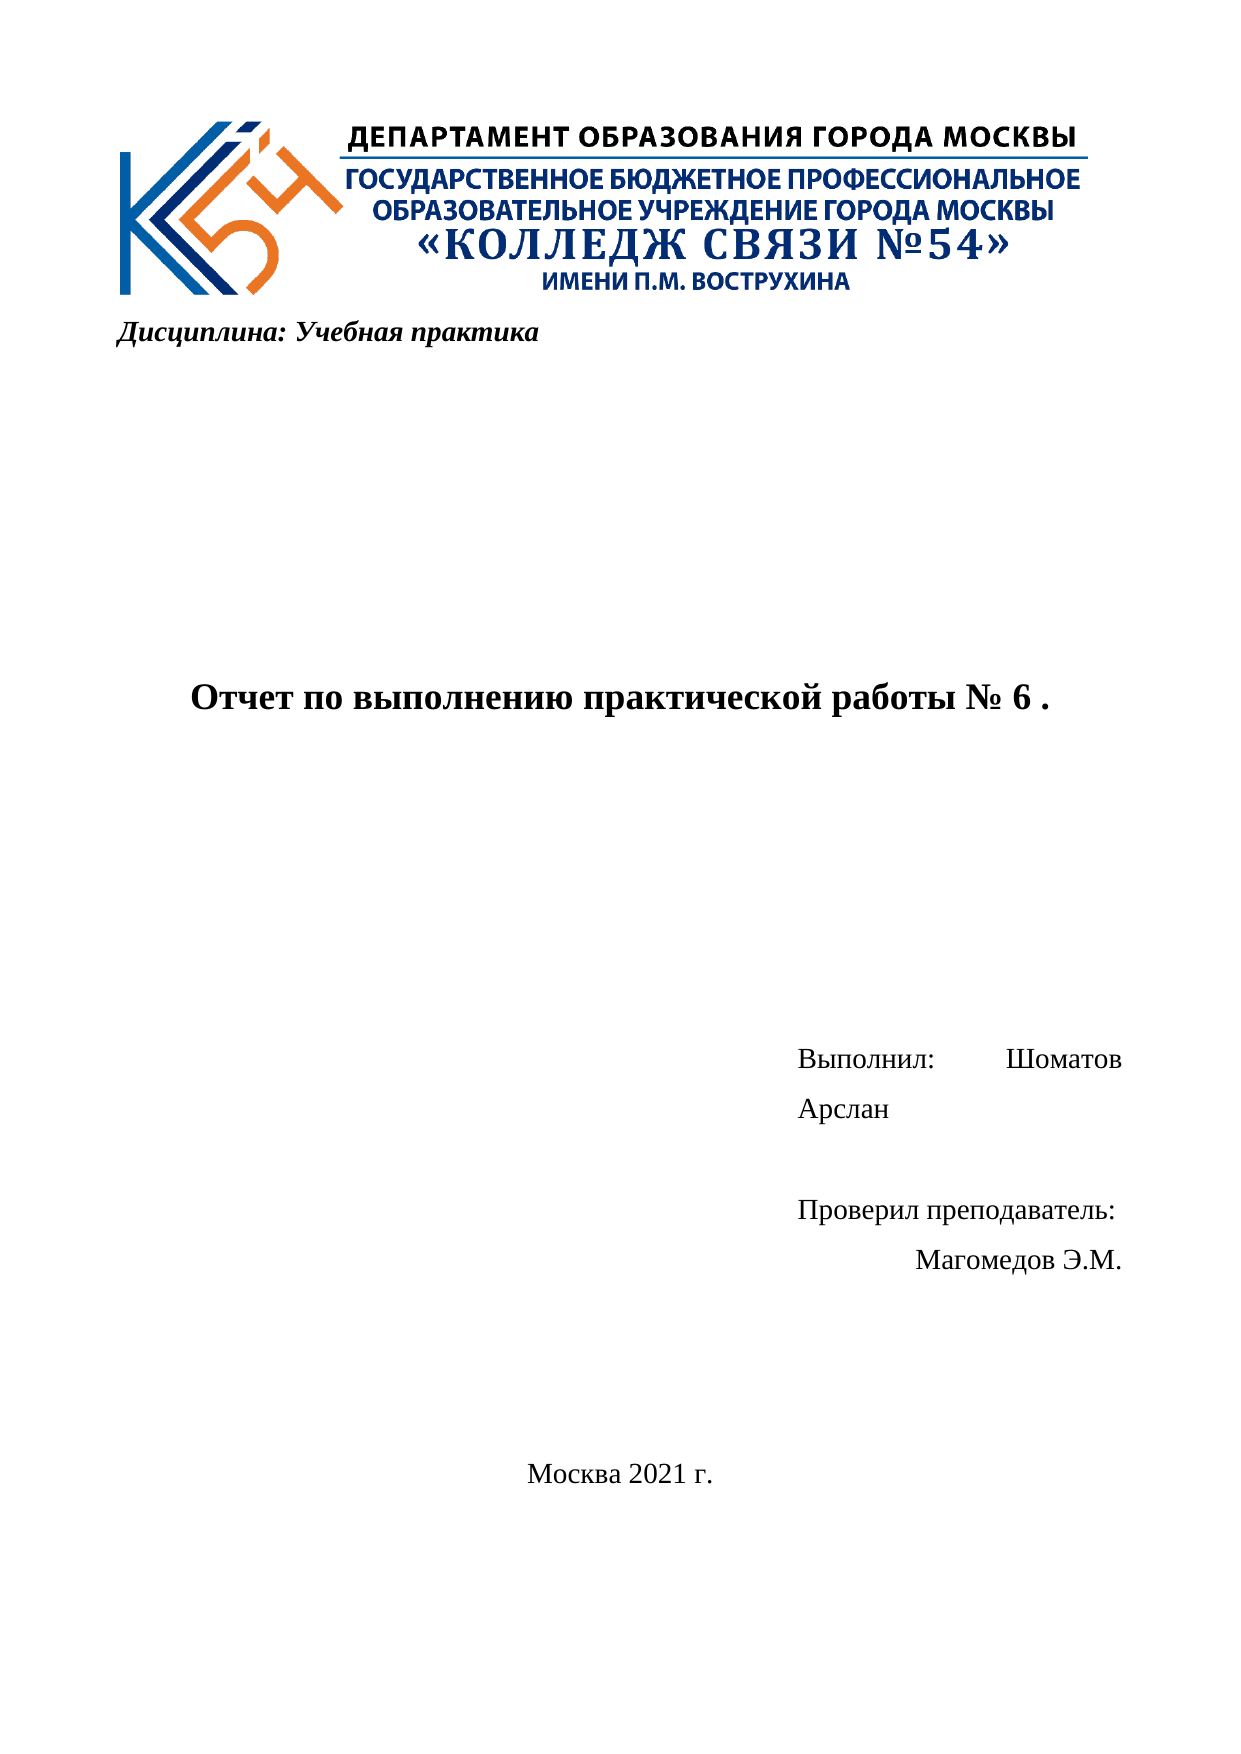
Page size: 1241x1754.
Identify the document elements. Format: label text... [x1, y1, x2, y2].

text Москва 2021 г. [118, 1457, 1122, 1490]
picture [118, 118, 1089, 297]
text Магомедов Э.М. [118, 1242, 1122, 1276]
text Выполнил: Шоматов Арслан [797, 1041, 1122, 1125]
text Проверил преподаватель: [797, 1192, 1122, 1226]
text Отчет по выполнению практической работы № 6 . [118, 675, 1122, 718]
text Дисциплина: Учебная практика [118, 314, 1122, 348]
